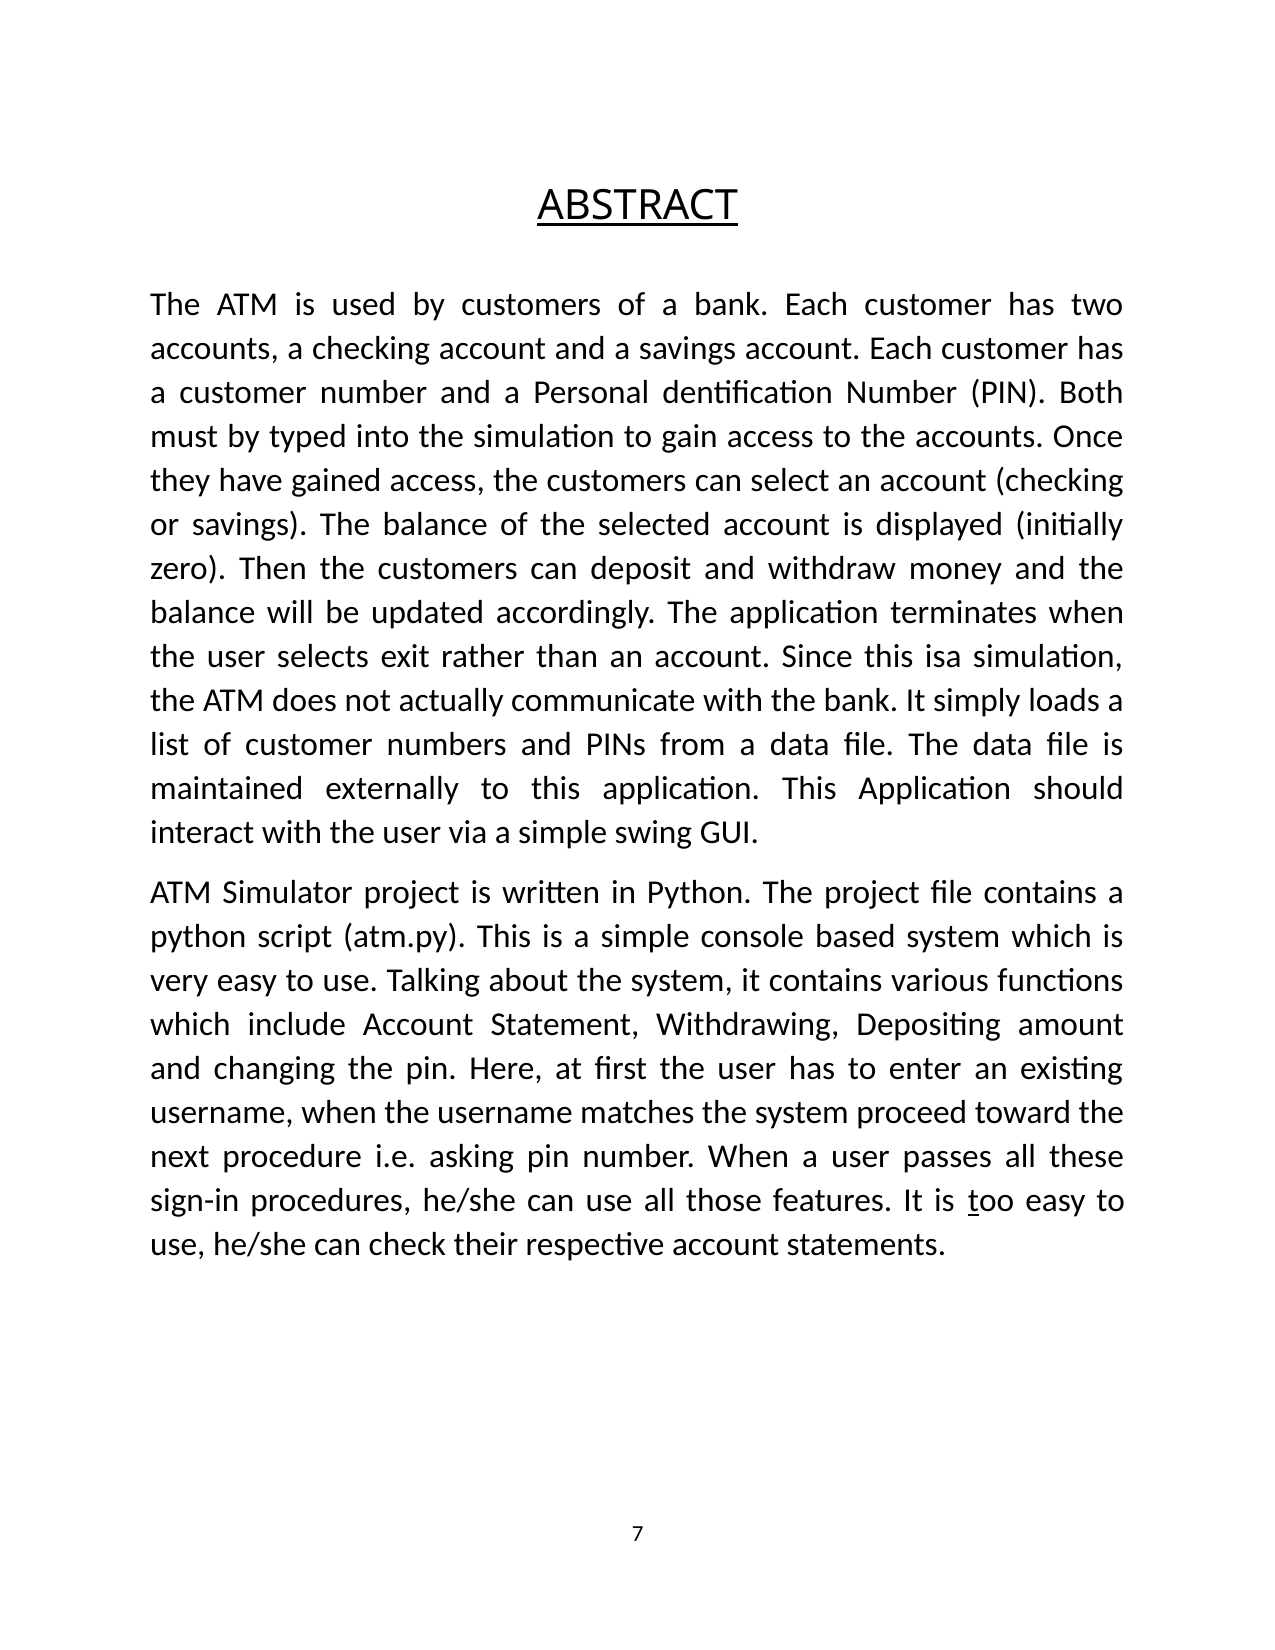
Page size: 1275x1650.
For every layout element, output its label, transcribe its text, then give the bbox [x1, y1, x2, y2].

text ATM Simulator project is written in Python. The project file contains a python script (atm.py). This is a simple console based system which is very easy to use. Talking about the system, it contains various functions which include Account Statement, Withdrawing, Depositing amount and changing the pin. Here, at first the user has to enter an existing username, when the username matches the system proceed toward the next procedure i.e. asking pin number. When a user passes all these sign-in procedures, he/she can use all those features. It is too easy to use, he/she can check their respective account statements. [150, 871, 1125, 1264]
subtitle ABSTRACT [150, 175, 1125, 232]
text The ATM is used by customers of a bank. Each customer has two accounts, a checking account and a savings account. Each customer has a customer number and a Personal dentification Number (PIN). Both must by typed into the simulation to gain access to the accounts. Once they have gained access, the customers can select an account (checking or savings). The balance of the selected account is displayed (initially zero). Then the customers can deposit and withdraw money and the balance will be updated accordingly. The application terminates when the user selects exit rather than an account. Since this isa simulation, the ATM does not actually communicate with the bank. It simply loads a list of customer numbers and PINs from a data file. The data file is maintained externally to this application. This Application should interact with the user via a simple swing GUI. [150, 283, 1125, 851]
